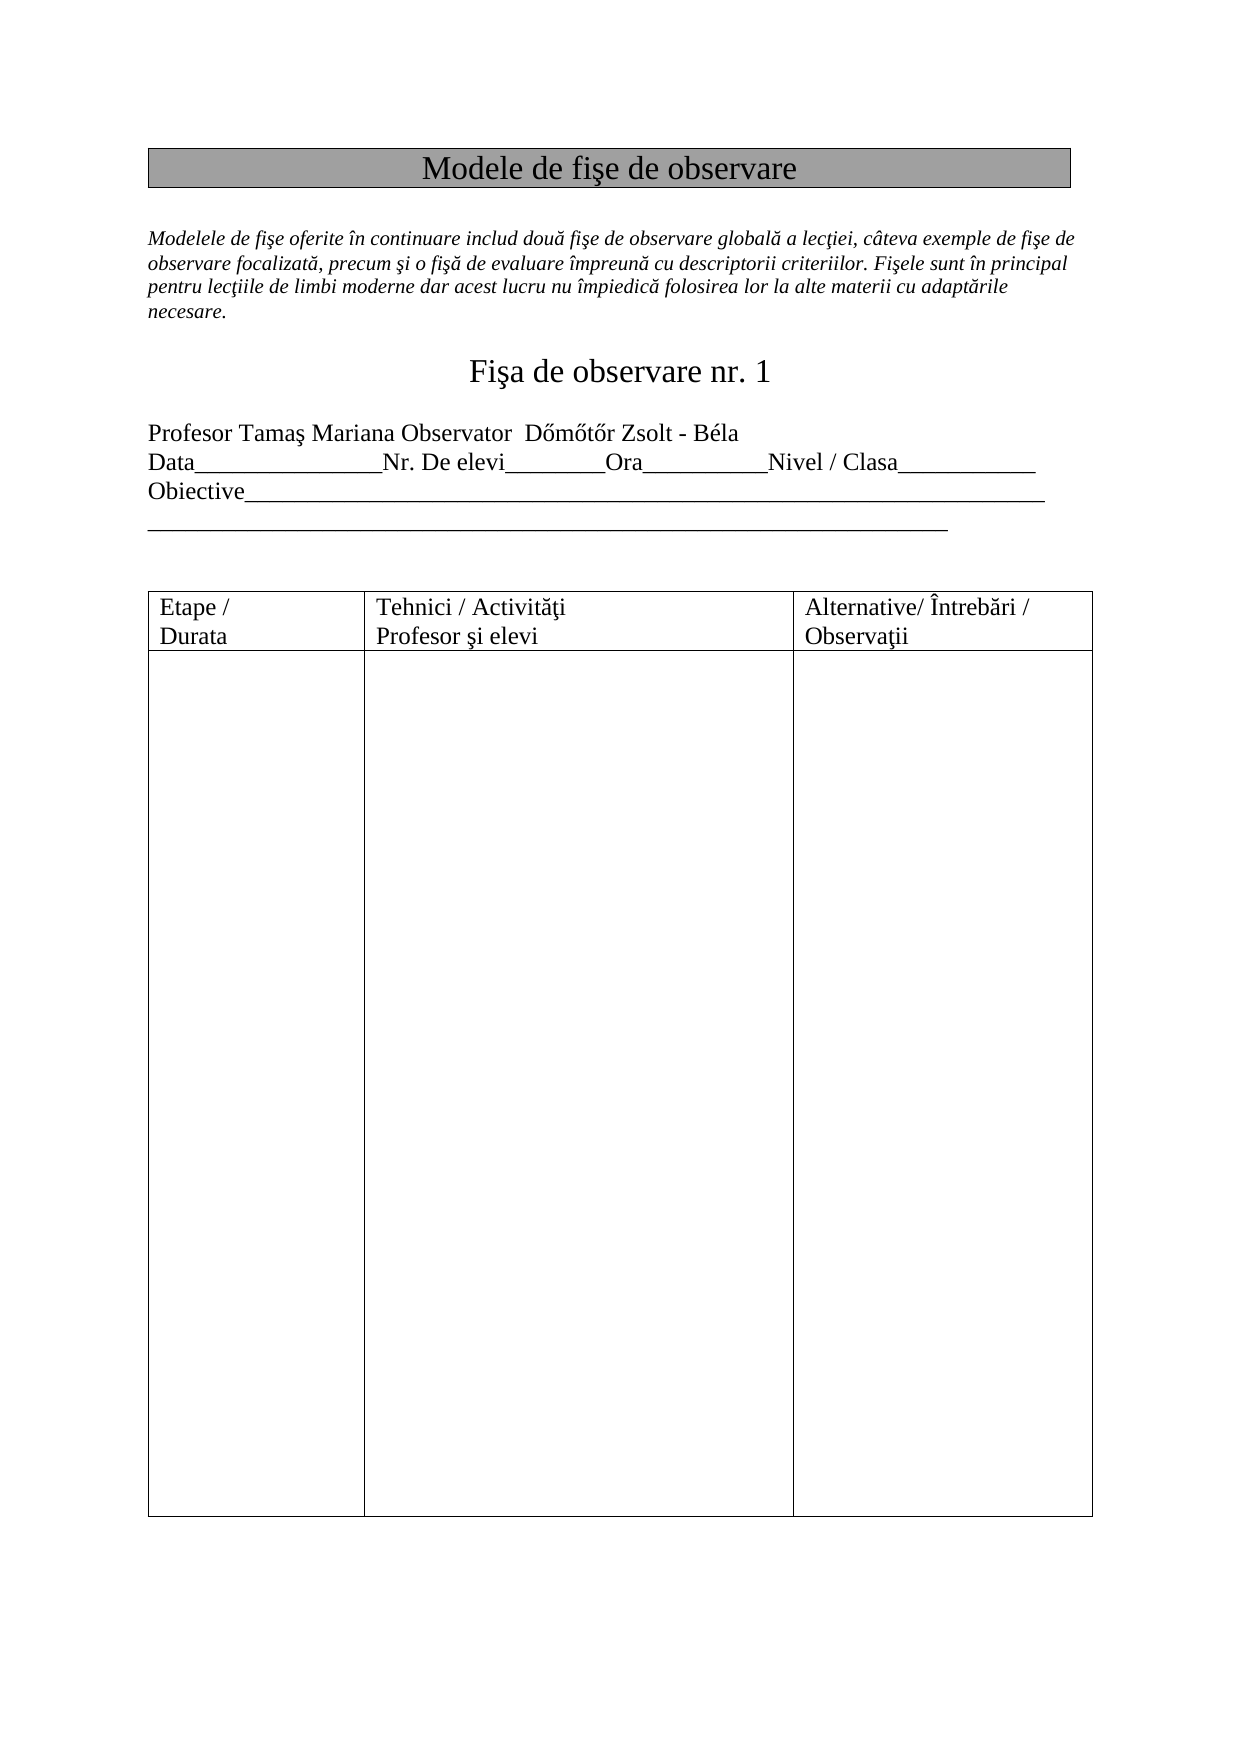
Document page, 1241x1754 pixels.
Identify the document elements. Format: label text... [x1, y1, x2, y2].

table_header Etape / Durata [149, 592, 364, 649]
text Modelele de fişe oferite în continuare includ două fişe de observare globală a lecţiei, câteva exemple de fişe de observare focalizată, precum şi o fişă de evaluare împreună cu descriptorii criteriilor. Fişele sunt în principal pentru lecţiile de limbi moderne dar acest lucru nu împiedică folosirea lor la alte materii cu adaptările necesare. [148, 226, 1093, 323]
table_header Tehnici / Activităţi Profesor şi elevi [365, 592, 793, 649]
text Fişa de observare nr. 1 [148, 351, 1093, 390]
table_cell [365, 651, 793, 1516]
text Profesor Tamaş Mariana Observator Dőmőtőr Zsolt - Béla [148, 418, 1093, 447]
table_cell [794, 651, 1092, 1516]
text Data_______________Nr. De elevi________Ora__________Nivel / Clasa___________ [148, 447, 1093, 476]
table_cell [149, 651, 364, 1516]
table_header Alternative/ Întrebări / Observaţii [794, 592, 1092, 649]
text Obiective________________________________________________________________ ________________________________________________________________ [148, 476, 1093, 562]
table_header Modele de fişe de observare [149, 149, 1070, 187]
